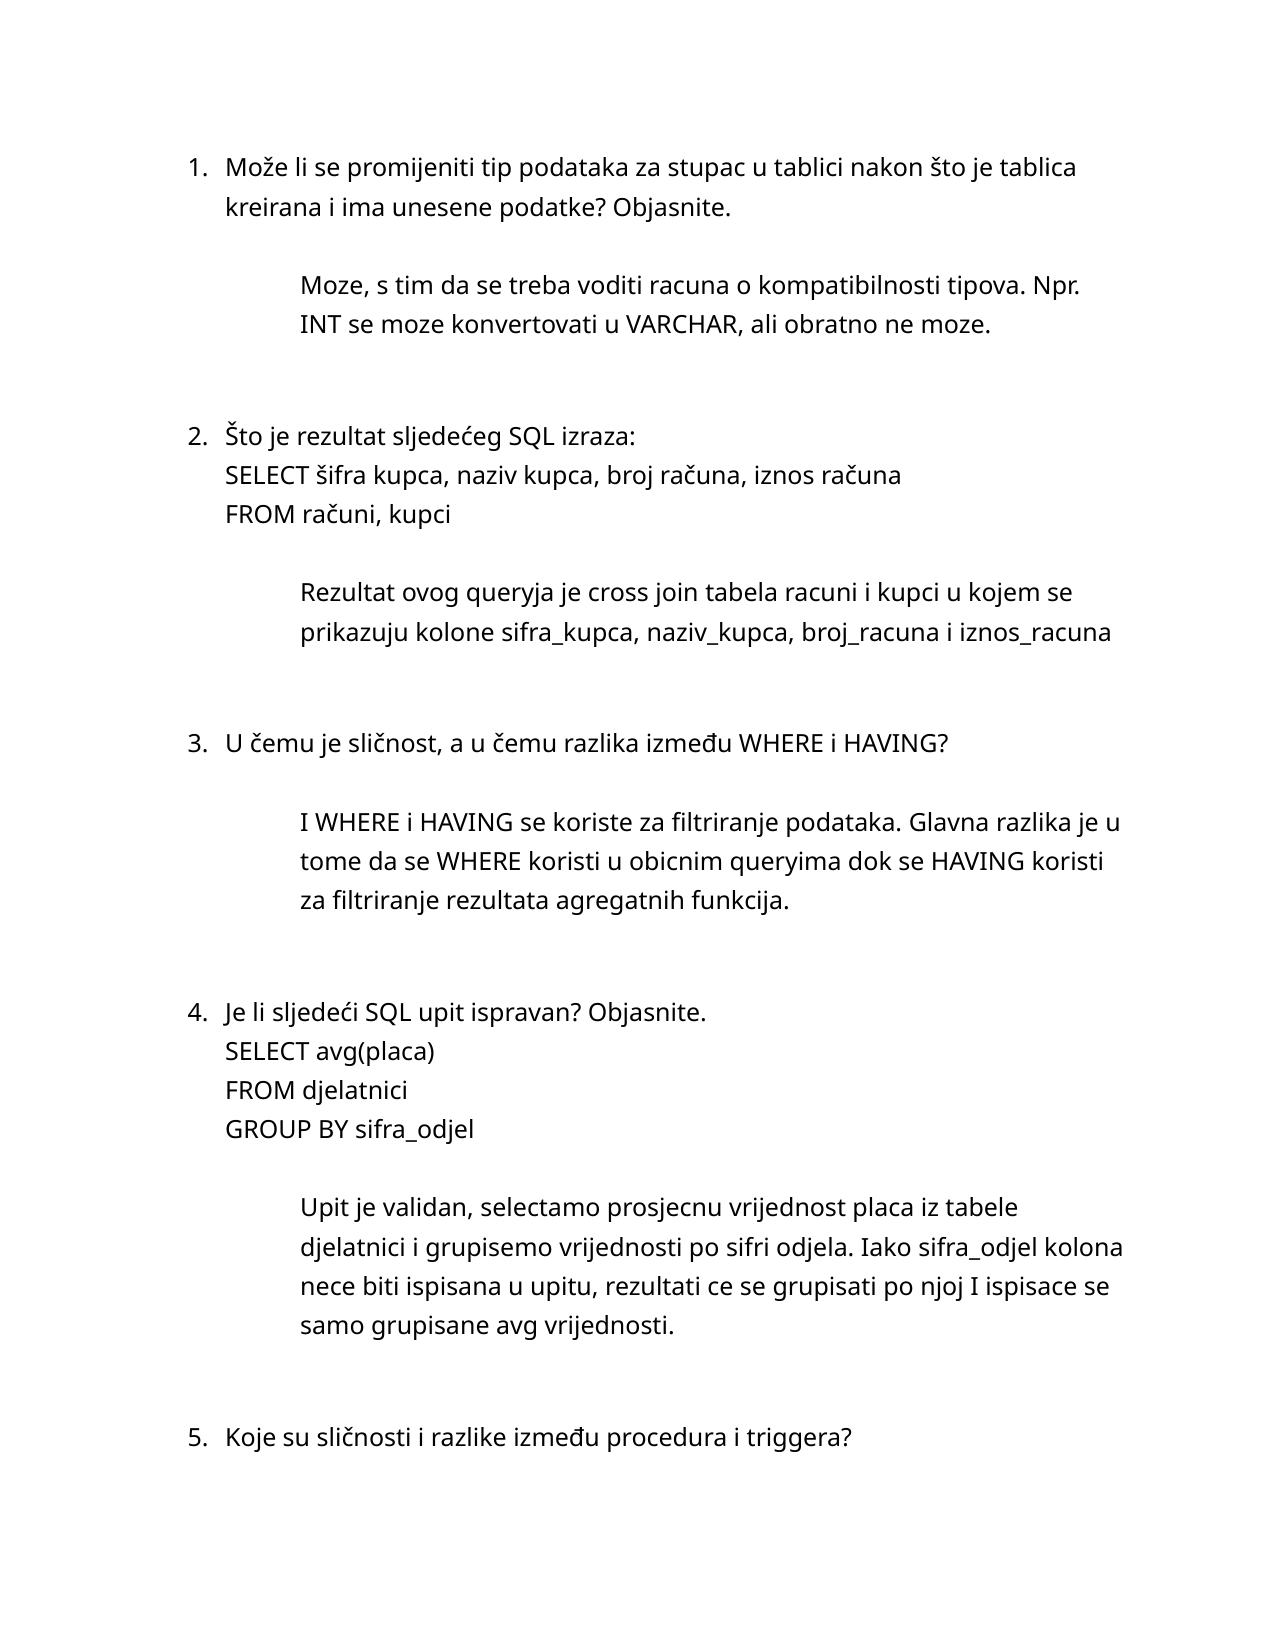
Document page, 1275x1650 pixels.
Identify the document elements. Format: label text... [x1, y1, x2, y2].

list FROM djelatnici [225, 1072, 1125, 1107]
list GROUP BY sifra_odjel [225, 1112, 1125, 1146]
list SELECT šifra kupca, naziv kupca, broj računa, iznos računa [225, 457, 1125, 492]
list U čemu je sličnost, a u čemu razlika između WHERE i HAVING? [187, 726, 1125, 760]
list Je li sljedeći SQL upit ispravan? Objasnite. [187, 994, 1125, 1028]
list Upit je validan, selectamo prosjecnu vrijednost placa iz tabele djelatnici i grupisemo vrijednosti po sifri odjela. Iako sifra_odjel kolona nece biti ispisana u upitu, rezultati ce se grupisati po njoj I ispisace se samo grupisane avg vrijednosti. [300, 1190, 1125, 1342]
list FROM računi, kupci [225, 497, 1125, 531]
list I WHERE i HAVING se koriste za filtriranje podataka. Glavna razlika je u tome da se WHERE koristi u obicnim queryima dok se HAVING koristi za filtriranje rezultata agregatnih funkcija. [300, 804, 1125, 917]
list Koje su sličnosti i razlike između procedura i triggera? [187, 1419, 1125, 1453]
list Može li se promijeniti tip podataka za stupac u tablici nakon što je tablica kreirana i ima unesene podatke? Objasnite. [187, 150, 1125, 223]
list Moze, s tim da se treba voditi racuna o kompatibilnosti tipova. Npr. INT se moze konvertovati u VARCHAR, ali obratno ne moze. [300, 267, 1125, 341]
list SELECT avg(placa) [225, 1033, 1125, 1067]
list Rezultat ovog queryja je cross join tabela racuni i kupci u kojem se prikazuju kolone sifra_kupca, naziv_kupca, broj_racuna i iznos_racuna [300, 575, 1125, 648]
list Što je rezultat sljedećeg SQL izraza: [187, 418, 1125, 452]
